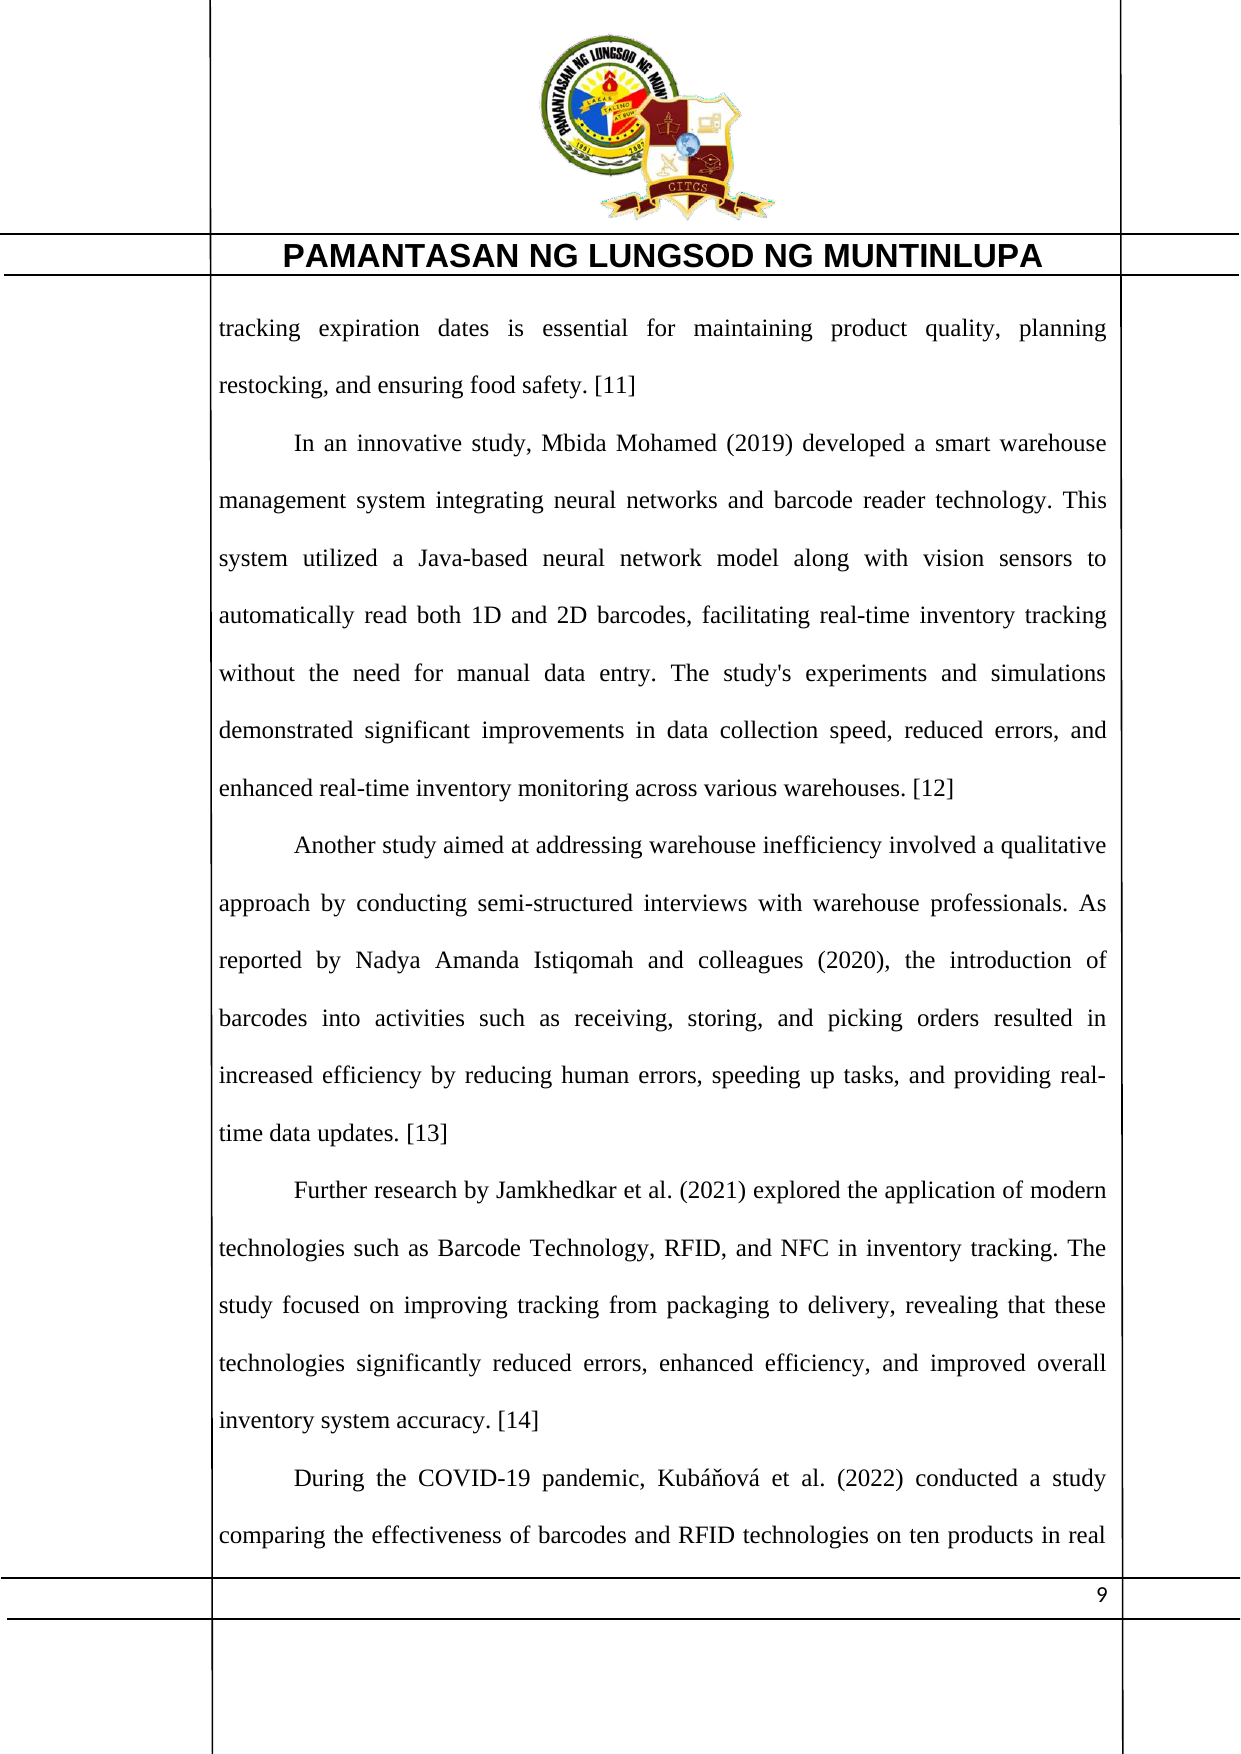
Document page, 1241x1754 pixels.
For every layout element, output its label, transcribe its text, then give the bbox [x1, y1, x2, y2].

picture [538, 32, 776, 221]
text Another study aimed at addressing warehouse inefficiency involved a qualitative approach by conducting semi-structured interviews with warehouse professionals. As reported by Nadya Amanda Istiqomah and colleagues (2020), the introduction of barcodes into activities such as receiving, storing, and picking orders resulted in increased efficiency by reducing human errors, speeding up tasks, and providing real-time data updates. ​[13] [218, 831, 1107, 1147]
text In an innovative study, Mbida Mohamed (2019) developed a smart warehouse management system integrating neural networks and barcode reader technology. This system utilized a Java-based neural network model along with vision sensors to automatically read both 1D and 2D barcodes, facilitating real-time inventory tracking without the need for manual data entry. The study's experiments and simulations demonstrated significant improvements in data collection speed, reduced errors, and enhanced real-time inventory monitoring across various warehouses. [12] [218, 428, 1107, 802]
text Further research by Jamkhedkar et al. (2021) explored the application of modern technologies such as Barcode Technology, RFID, and NFC in inventory tracking. The study focused on improving tracking from packaging to delivery, revealing that these technologies significantly reduced errors, enhanced efficiency, and improved overall inventory system accuracy. [14] [218, 1176, 1107, 1434]
